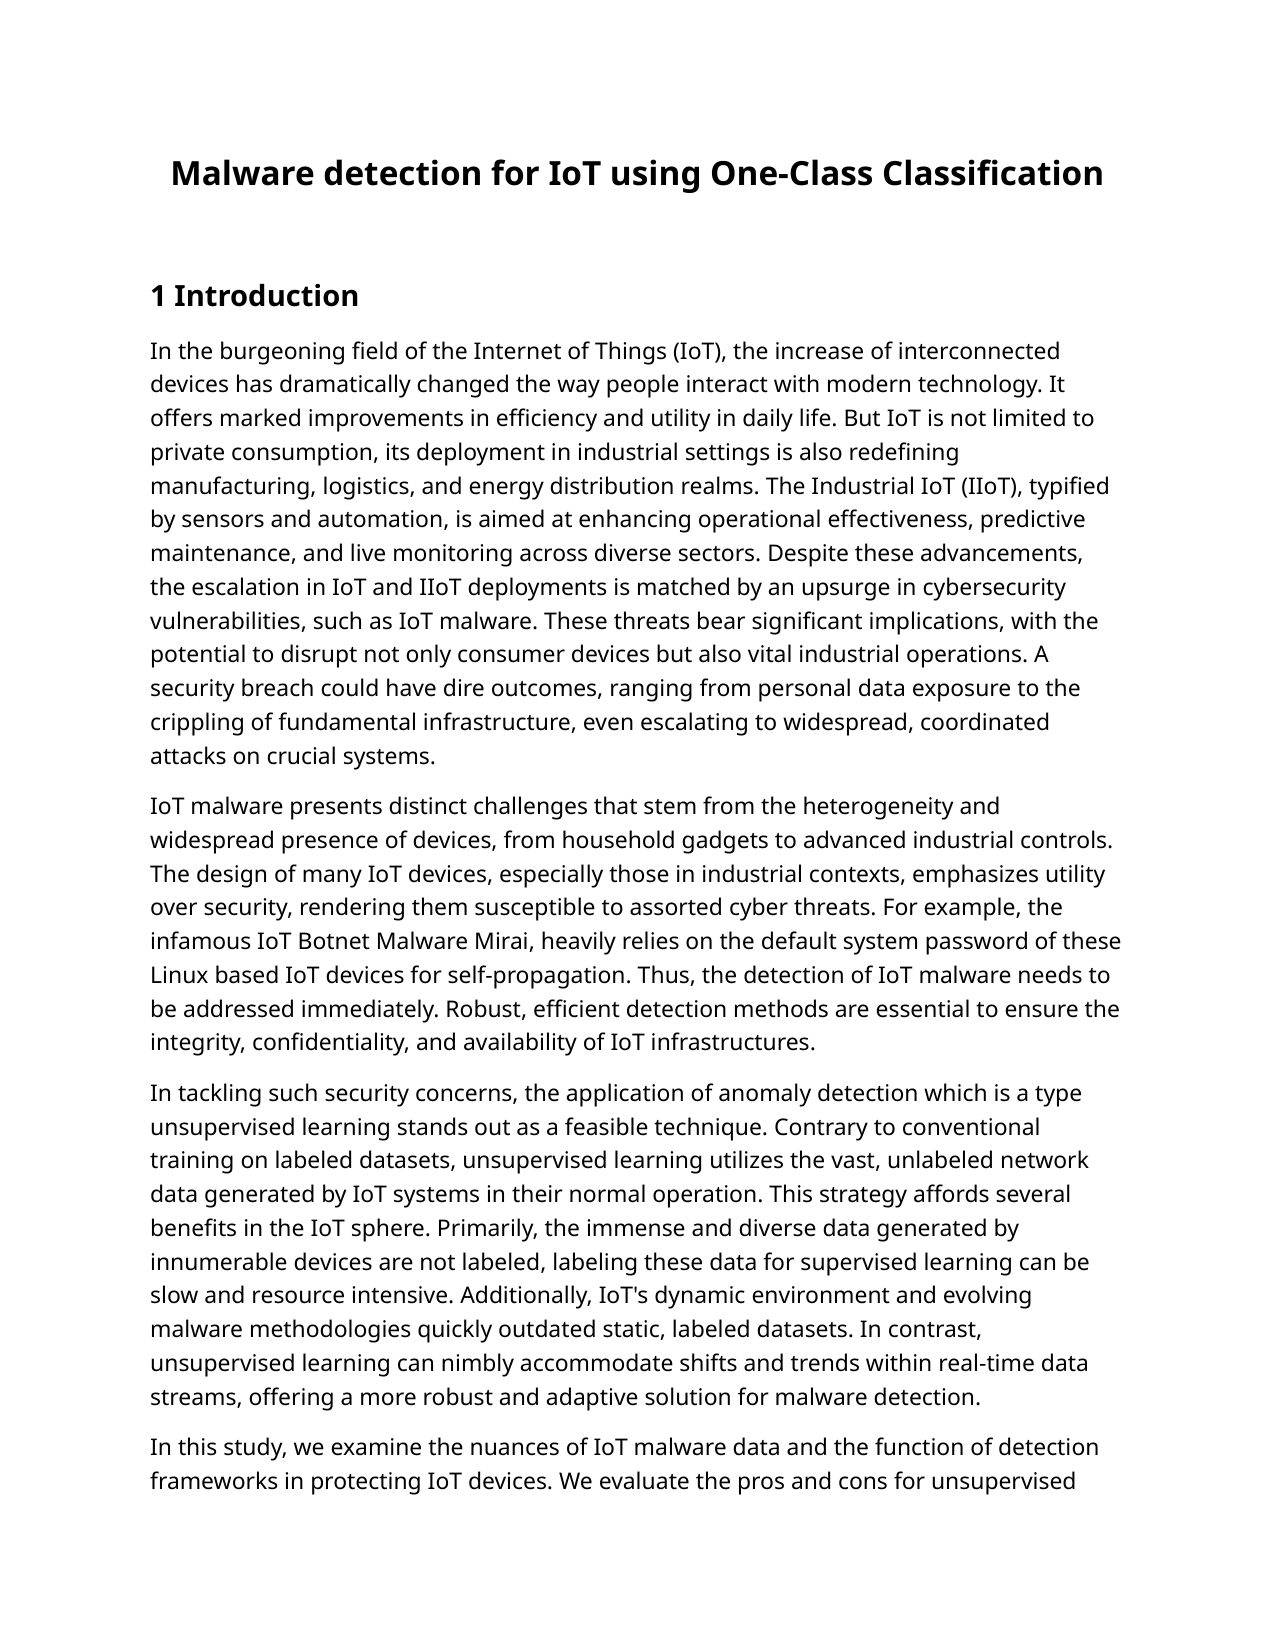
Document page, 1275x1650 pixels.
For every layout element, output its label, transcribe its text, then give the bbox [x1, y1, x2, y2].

text In the burgeoning field of the Internet of Things (IoT), the increase of interconnected devices has dramatically changed the way people interact with modern technology. It offers marked improvements in efficiency and utility in daily life. But IoT is not limited to private consumption, its deployment in industrial settings is also redefining manufacturing, logistics, and energy distribution realms. The Industrial IoT (IIoT), typified by sensors and automation, is aimed at enhancing operational effectiveness, predictive maintenance, and live monitoring across diverse sectors. Despite these advancements, the escalation in IoT and IIoT deployments is matched by an upsurge in cybersecurity vulnerabilities, such as IoT malware. These threats bear significant implications, with the potential to disrupt not only consumer devices but also vital industrial operations. A security breach could have dire outcomes, ranging from personal data exposure to the crippling of fundamental infrastructure, even escalating to widespread, coordinated attacks on crucial systems. [150, 334, 1125, 771]
text Malware detection for IoT using One-Class Classification [150, 150, 1125, 195]
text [150, 1431, 1125, 1496]
text IoT malware presents distinct challenges that stem from the heterogeneity and widespread presence of devices, from household gadgets to advanced industrial controls. The design of many IoT devices, especially those in industrial contexts, emphasizes utility over security, rendering them susceptible to assorted cyber threats. For example, the infamous IoT Botnet Malware Mirai, heavily relies on the default system password of these Linux based IoT devices for self-propagation. Thus, the detection of IoT malware needs to be addressed immediately. Robust, efficient detection methods are essential to ensure the integrity, confidentiality, and availability of IoT infrastructures. [150, 790, 1125, 1057]
text 1 Introduction [150, 275, 1125, 315]
text In tackling such security concerns, the application of anomaly detection which is a type unsupervised learning stands out as a feasible technique. Contrary to conventional training on labeled datasets, unsupervised learning utilizes the vast, unlabeled network data generated by IoT systems in their normal operation. This strategy affords several benefits in the IoT sphere. Primarily, the immense and diverse data generated by innumerable devices are not labeled, labeling these data for supervised learning can be slow and resource intensive. Additionally, IoT's dynamic environment and evolving malware methodologies quickly outdated static, labeled datasets. In contrast, unsupervised learning can nimbly accommodate shifts and trends within real-time data streams, offering a more robust and adaptive solution for malware detection. [150, 1077, 1125, 1412]
